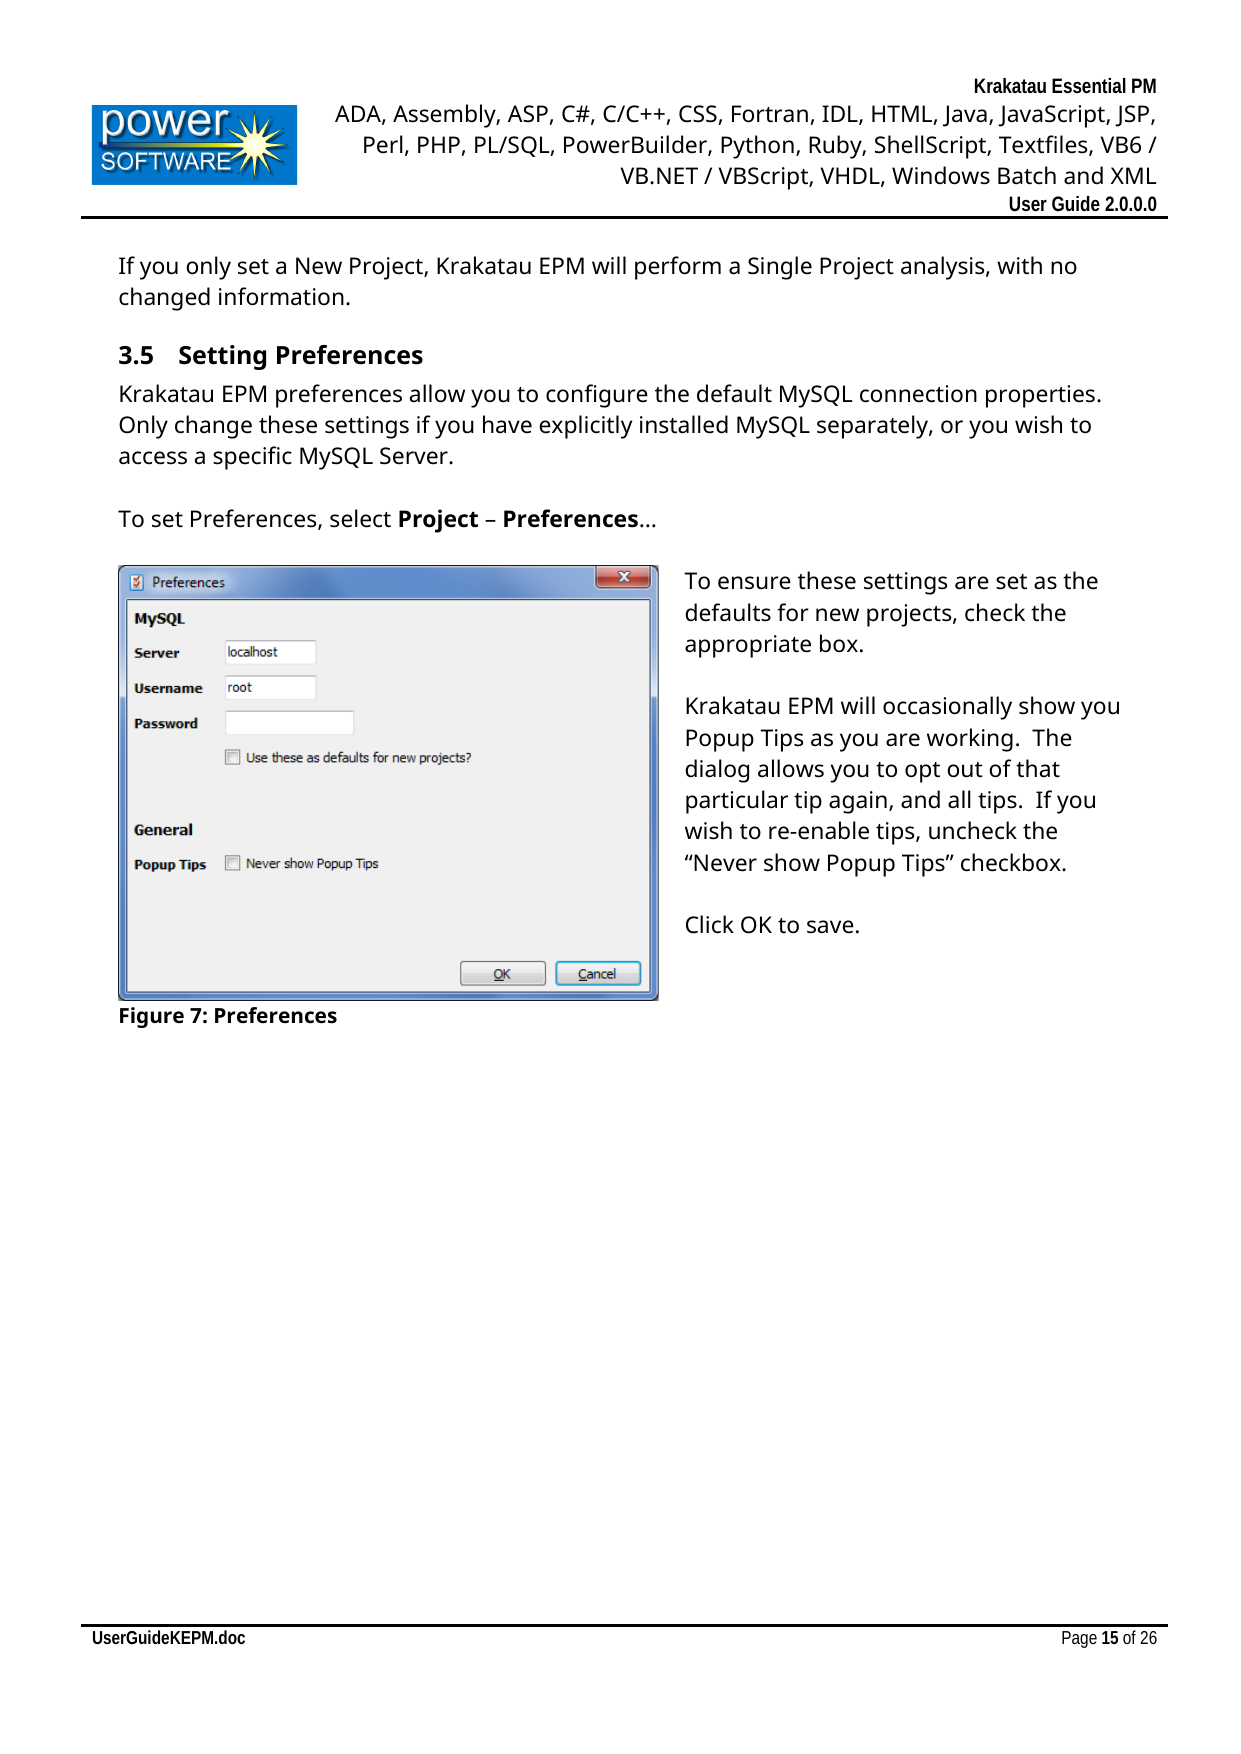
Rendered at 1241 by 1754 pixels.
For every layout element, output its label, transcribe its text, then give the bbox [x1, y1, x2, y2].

picture [118, 565, 659, 1001]
table_header Figure 7: Preferences [107, 565, 673, 1029]
picture [91, 105, 298, 185]
table_header To ensure these settings are set as the defaults for new projects, check the appropriate box. Krakatau EPM will occasionally show you Popup Tips as you are working. The dialog allows you to opt out of that particular tip again, and all tips. If you wish to re-enable tips, uncheck the “Never show Popup Tips” checkbox. Click OK to save. [673, 565, 1133, 1029]
text Krakatau EPM preferences allow you to configure the default MySQL connection properties. Only change these settings if you have explicitly installed MySQL separately, or you wish to access a specific MySQL Server. [118, 378, 1122, 471]
text To set Preferences, select Project – Preferences… [118, 503, 1122, 534]
subtitle Setting Preferences [118, 337, 1122, 371]
text If you only set a New Project, Krakatau EPM will perform a Single Project analysis, with no changed information. [118, 250, 1122, 312]
